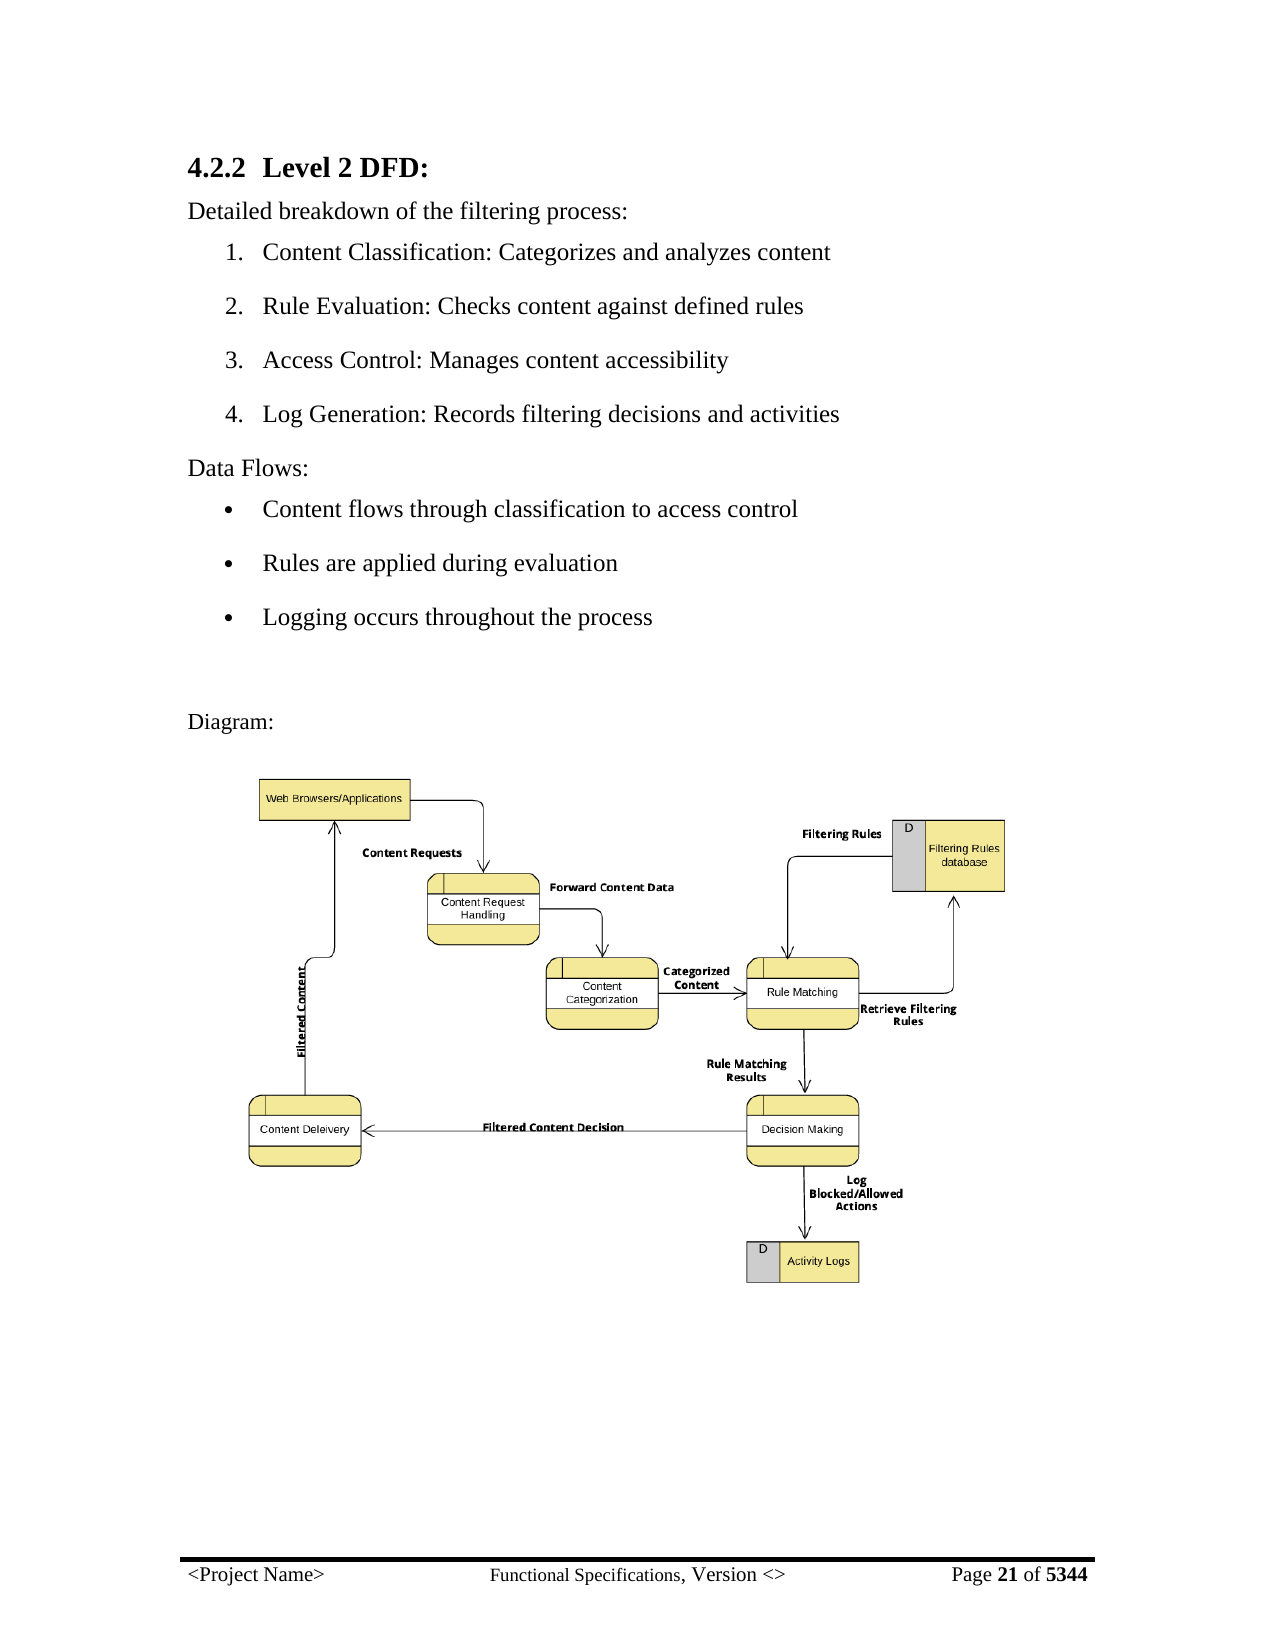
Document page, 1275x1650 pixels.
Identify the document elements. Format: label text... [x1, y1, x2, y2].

list Content Classification: Categorizes and analyzes content [225, 237, 1087, 266]
list Content flows through classification to access control [225, 494, 1087, 523]
list Logging occurs throughout the process [225, 602, 1087, 630]
list Access Control: Manages content accessibility [225, 345, 1087, 374]
text Detailed breakdown of the filtering process: [187, 196, 1087, 225]
text Diagram: [187, 656, 1087, 734]
list Rule Evaluation: Checks content against defined rules [225, 291, 1087, 320]
text Data Flows: [187, 453, 1087, 481]
picture [187, 734, 1088, 1355]
subtitle Level 2 DFD: [187, 150, 1087, 183]
list Log Generation: Records filtering decisions and activities [225, 399, 1087, 428]
list Rules are applied during evaluation [225, 548, 1087, 577]
